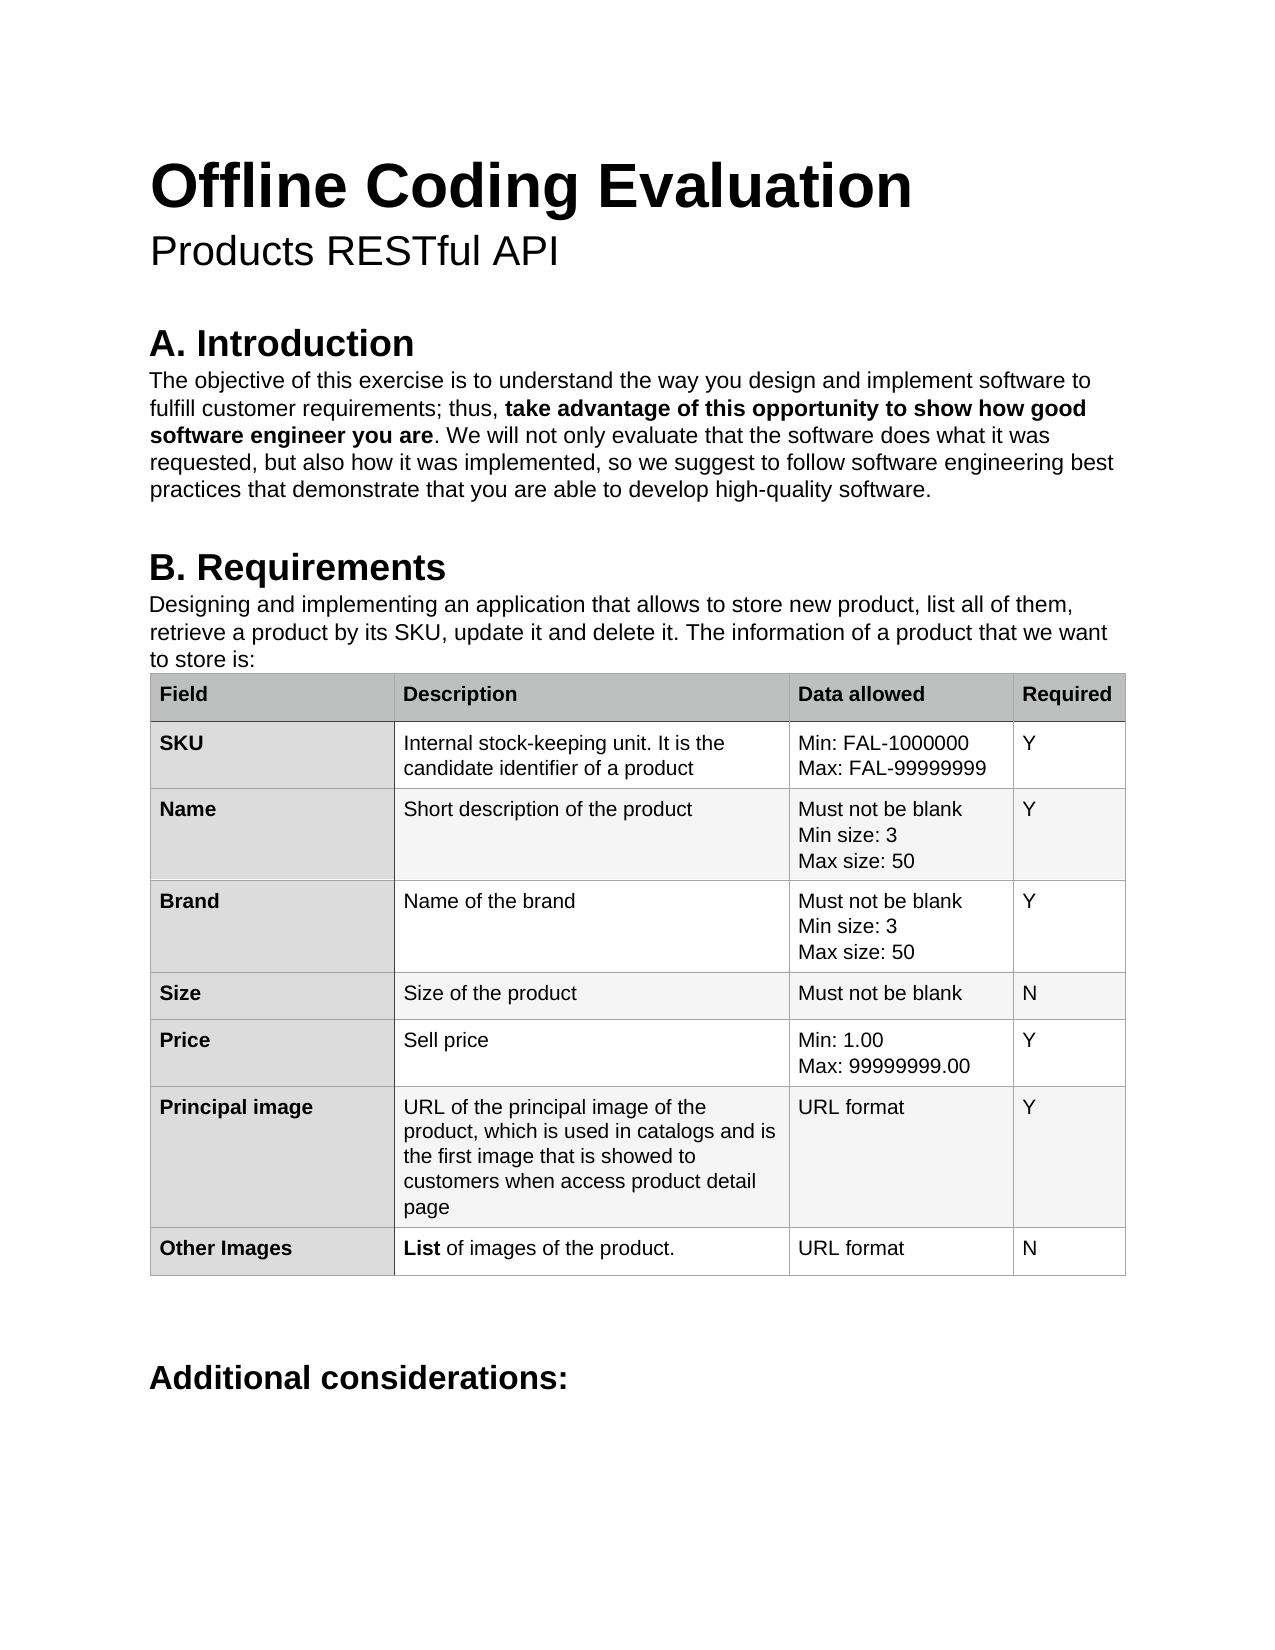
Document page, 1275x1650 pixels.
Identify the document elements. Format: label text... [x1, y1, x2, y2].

table_cell N [1014, 973, 1125, 1019]
table_cell Principal image [151, 1087, 394, 1227]
table_cell Name [151, 789, 394, 879]
table_cell URL of the principal image of the product, which is used in catalogs and is the first image that is showed to customers when access product detail page [395, 1087, 789, 1227]
text Additional considerations: [148, 1358, 1123, 1397]
table_header Required [1014, 674, 1125, 721]
table_cell SKU [151, 722, 394, 788]
table_cell Sell price [395, 1020, 789, 1086]
table_cell Y [1014, 1020, 1125, 1086]
table_cell URL format [790, 1228, 1013, 1275]
table_cell Must not be blank Min size: 3 Max size: 50 [790, 881, 1013, 971]
table_cell N [1014, 1228, 1125, 1275]
text The objective of this exercise is to understand the way you design and implement software to fulfill customer requirements; thus, take advantage of this opportunity to show how good software engineer you are. We will not only evaluate that the software does what it was requested, but also how it was implemented, so we suggest to follow software engineering best practices that demonstrate that you are able to develop high-quality software. [148, 367, 1123, 502]
table_cell List of images of the product. [395, 1228, 789, 1275]
table_cell Size [151, 973, 394, 1019]
table_cell Must not be blank Min size: 3 Max size: 50 [790, 789, 1013, 879]
text Offline Coding Evaluation [150, 149, 1123, 221]
table_cell Y [1014, 881, 1125, 971]
table_cell Y [1014, 789, 1125, 879]
table_cell Min: 1.00 Max: 99999999.00 [790, 1020, 1013, 1086]
table_cell Y [1014, 722, 1125, 788]
table_header Description [395, 674, 789, 721]
table_cell Brand [151, 881, 394, 971]
table_cell Other Images [151, 1228, 394, 1275]
table_cell Must not be blank [790, 973, 1013, 1019]
subtitle A. Introduction [148, 321, 1123, 364]
text Designing and implementing an application that allows to store new product, list all of them, retrieve a product by its SKU, update it and delete it. The information of a product that we want to store is: [148, 591, 1123, 672]
table_cell Y [1014, 1087, 1125, 1227]
table_cell Name of the brand [395, 881, 789, 971]
subtitle B. Requirements [148, 545, 1123, 588]
table_cell Internal stock-keeping unit. It is the candidate identifier of a product [395, 722, 789, 788]
table_cell Size of the product [395, 973, 789, 1019]
table_header Field [151, 674, 394, 721]
table_cell Price [151, 1020, 394, 1086]
table_cell Short description of the product [395, 789, 789, 879]
text Products RESTful API [150, 226, 1123, 274]
table_cell URL format [790, 1087, 1013, 1227]
table_header Data allowed [790, 674, 1013, 721]
table_cell Min: FAL-1000000 Max: FAL-99999999 [790, 722, 1013, 788]
